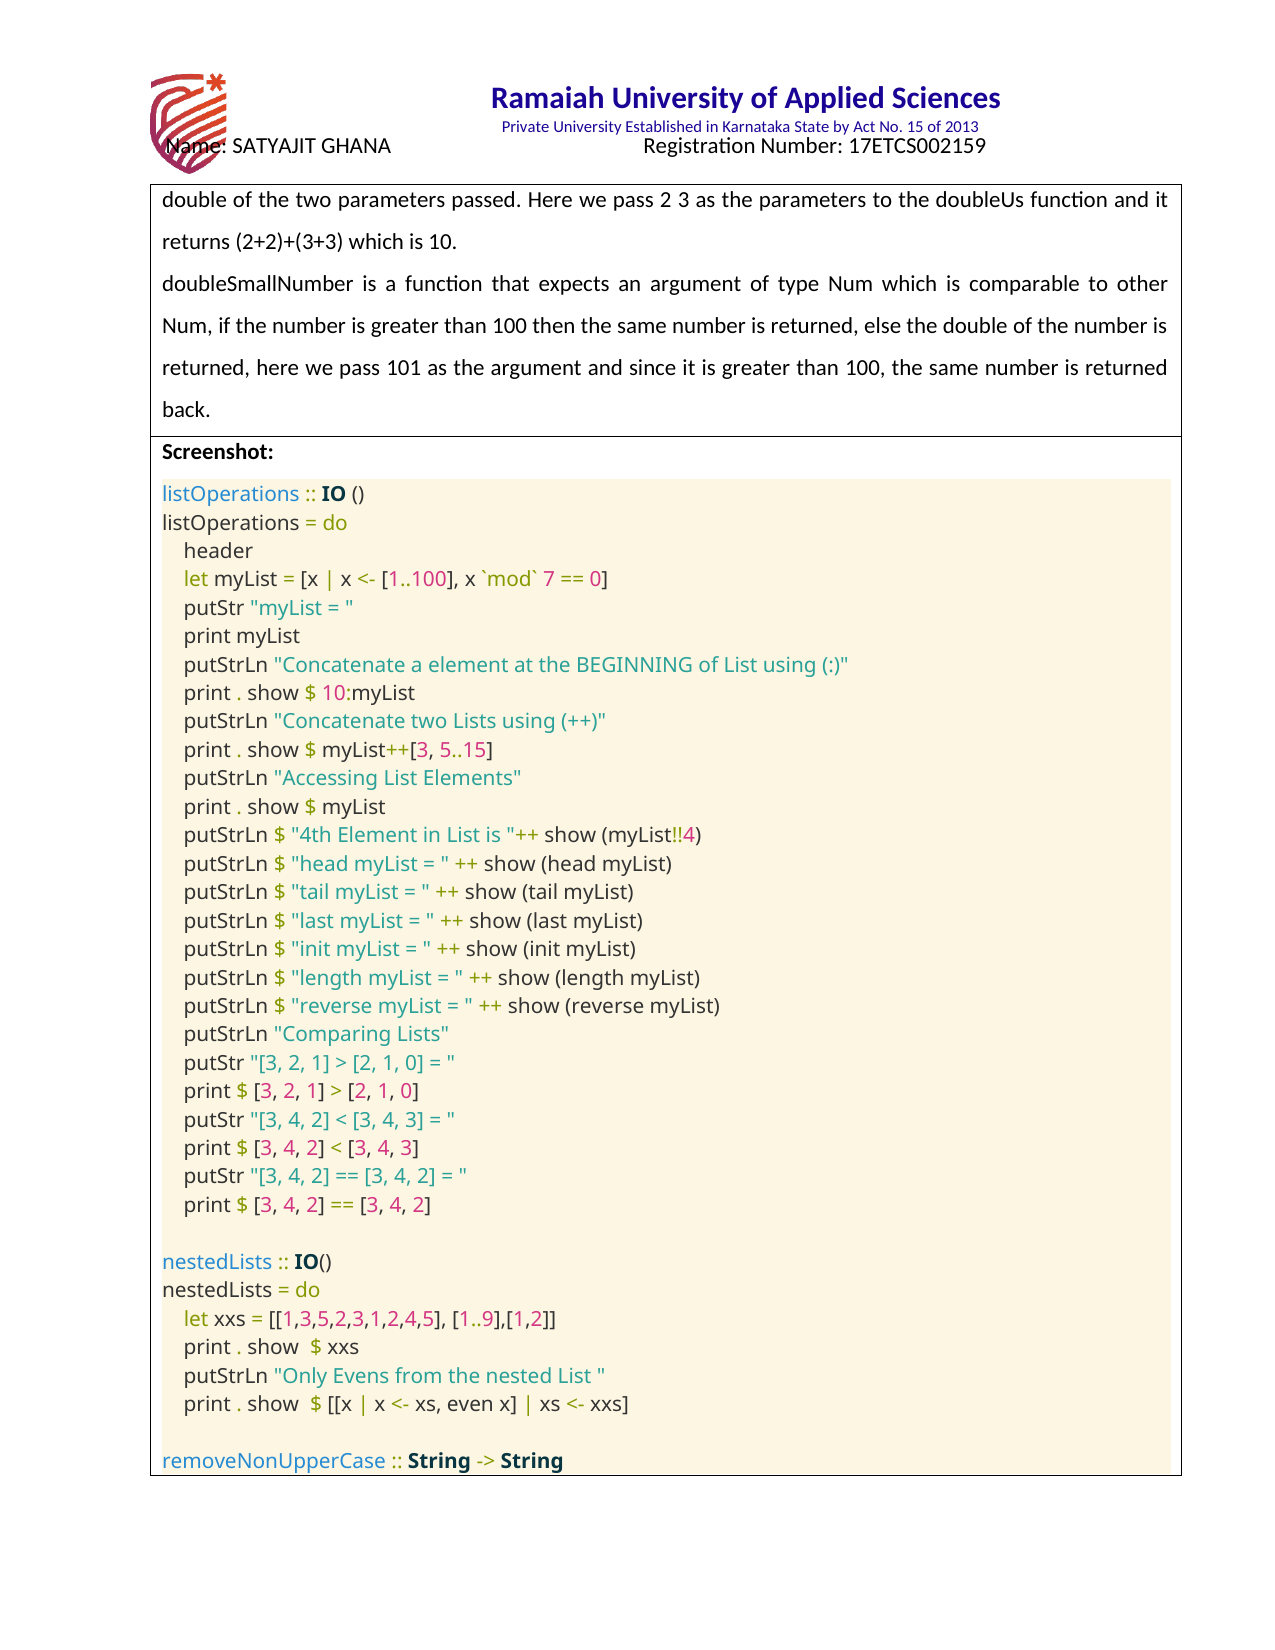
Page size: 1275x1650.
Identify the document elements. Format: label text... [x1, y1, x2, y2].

picture [150, 73, 227, 174]
